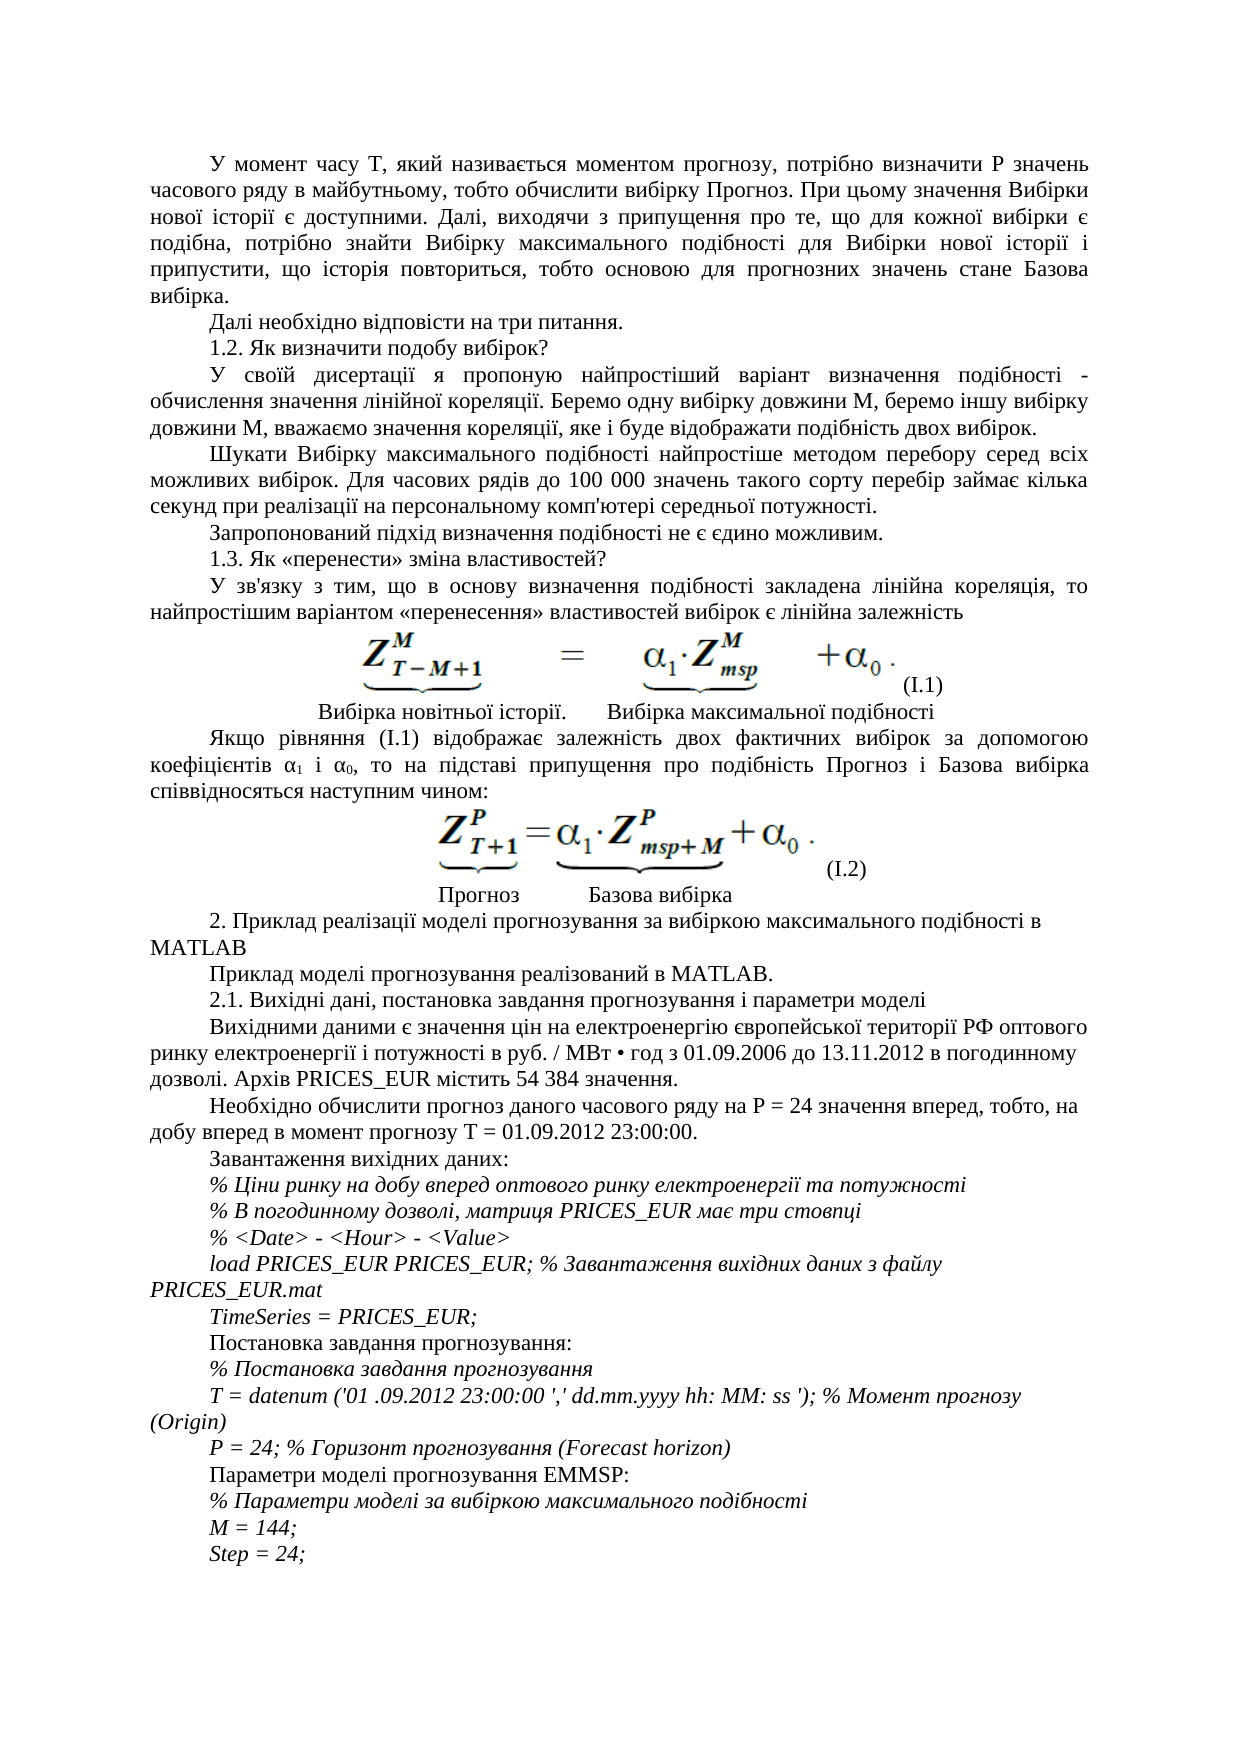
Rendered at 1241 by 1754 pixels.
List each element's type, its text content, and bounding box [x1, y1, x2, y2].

text % Параметри моделі за вибіркою максимального подібності [150, 1487, 1090, 1513]
text Шукати Вибірку максимального подібності найпростіше методом перебору серед всіх можливих вибірок. Для часових рядів до 100 000 значень такого сорту перебір займає кілька секунд при реалізації на персональному комп'ютері середньої потужності. [150, 440, 1090, 519]
text Приклад моделі прогнозування реалізований в MATLAB. [150, 960, 1090, 986]
picture [432, 803, 821, 876]
text Завантаження вихідних даних: [150, 1144, 1090, 1171]
text У момент часу T, який називається моментом прогнозу, потрібно визначити P значень часового ряду в майбутньому, тобто обчислити вибірку Прогноз. При цьому значення Вибірки нової історії є доступними. Далі, виходячи з припущення про те, що для кожної вибірки є подібна, потрібно знайти Вибірку максимального подібності для Вибірки нової історії і припустити, що історія повториться, тобто основою для прогнозних значень стане Базова вибірка. [150, 150, 1090, 308]
text 1.2. Як визначити подобу вибірок? [150, 334, 1090, 361]
text % <Date> - <Hour> - <Value> [150, 1224, 1090, 1250]
text T = datenum ('01 .09.2012 23:00:00 ',' dd.mm.yyyy hh: MM: ss '); % Момент прогнозу (Origin) [150, 1382, 1090, 1434]
text TimeSeries = PRICES_EUR; [150, 1303, 1090, 1329]
text Параметри моделі прогнозування EMMSP: [150, 1461, 1090, 1487]
picture [356, 624, 898, 693]
text 1.3. Як «перенести» зміна властивостей? [150, 545, 1090, 572]
text У зв'язку з тим, що в основу визначення подібності закладена лінійна кореляція, то найпростішим варіантом «перенесення» властивостей вибірок є лінійна залежність [150, 572, 1090, 624]
text P = 24; % Горизонт прогнозування (Forecast horizon) [150, 1434, 1090, 1461]
text 2.1. Вихідні дані, постановка завдання прогнозування і параметри моделі [150, 986, 1090, 1013]
text У своїй дисертації я пропоную найпростіший варіант визначення подібності - обчислення значення лінійної кореляції. Беремо одну вибірку довжини M, беремо іншу вибірку довжини M, вважаємо значення кореляції, яке і буде відображати подібність двох вибірок. [150, 361, 1090, 440]
text Step = 24; [150, 1540, 1090, 1566]
text % Постановка завдання прогнозування [150, 1355, 1090, 1382]
text Прогноз Базова вибірка [150, 881, 1090, 907]
text Вихідними даними є значення цін на електроенергію європейської території РФ оптового ринку електроенергії і потужності в руб. / МВт • год з 01.09.2006 до 13.11.2012 в погодинному дозволі. Архів PRICES_EUR містить 54 384 значення. [150, 1013, 1090, 1092]
text Вибірка новітньої історії. Вибірка максимальної подібності [150, 698, 1090, 724]
text % В погодинному дозволі, матриця PRICES_EUR має три стовпці [150, 1197, 1090, 1224]
text Постановка завдання прогнозування: [150, 1329, 1090, 1355]
text % Ціни ринку на добу вперед оптового ринку електроенергії та потужності [150, 1171, 1090, 1197]
text Запропонований підхід визначення подібності не є єдино можливим. [150, 519, 1090, 545]
text 2. Приклад реалізації моделі прогнозування за вибіркою максимального подібності в MATLAB [150, 907, 1090, 960]
text M = 144; [150, 1513, 1090, 1540]
text load PRICES_EUR PRICES_EUR; % Завантаження вихідних даних з файлу PRICES_EUR.mat [150, 1250, 1090, 1303]
text Необхідно обчислити прогноз даного часового ряду на P = 24 значення вперед, тобто, на добу вперед в момент прогнозу T = 01.09.2012 23:00:00. [150, 1092, 1090, 1144]
text Далі необхідно відповісти на три питання. [150, 308, 1090, 334]
text Якщо рівняння (І.1) відображає залежність двох фактичних вибірок за допомогою коефіцієнтів α1 і α0, то на підставі припущення про подібність Прогноз і Базова вибірка співвідносяться наступним чином: [150, 724, 1090, 803]
